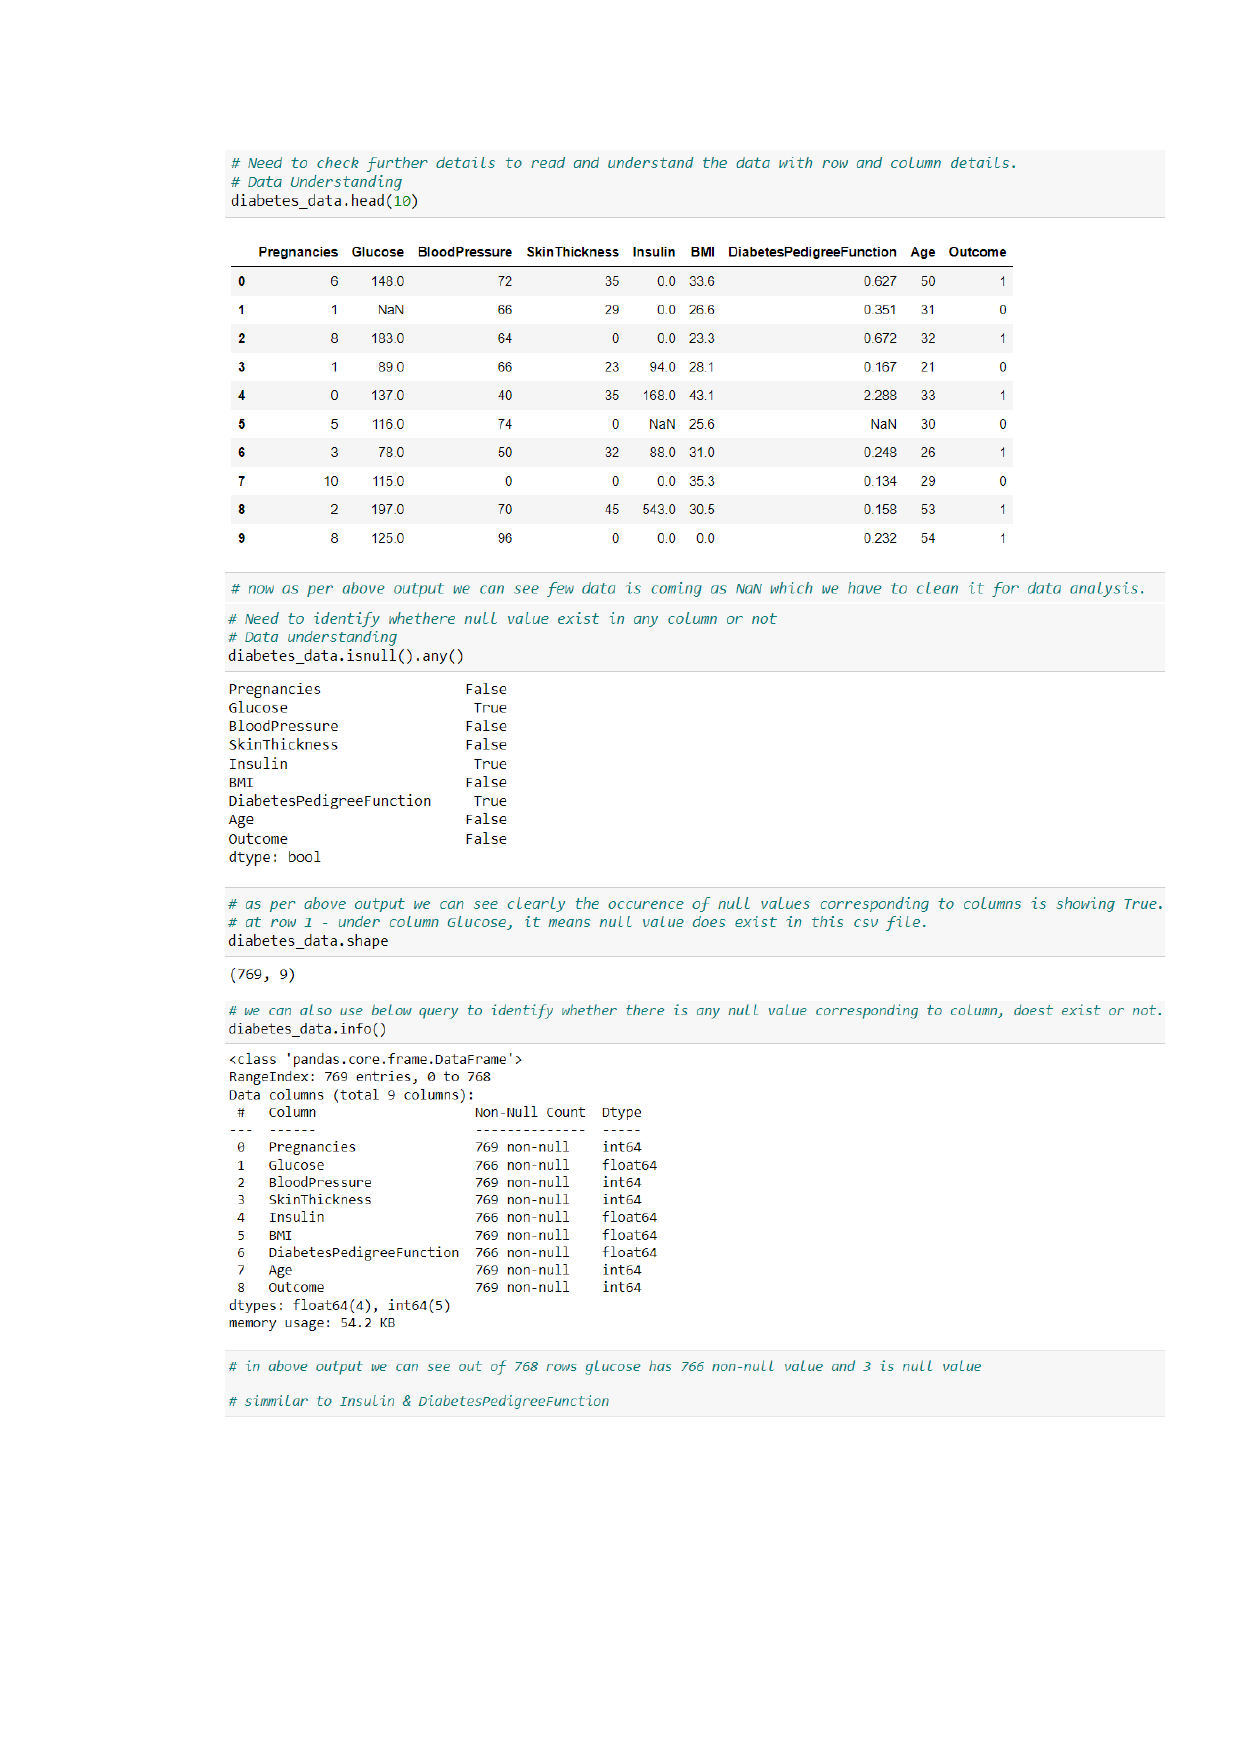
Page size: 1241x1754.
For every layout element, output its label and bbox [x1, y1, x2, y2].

picture [225, 150, 1166, 602]
picture [225, 604, 1166, 999]
picture [225, 1001, 1166, 1417]
